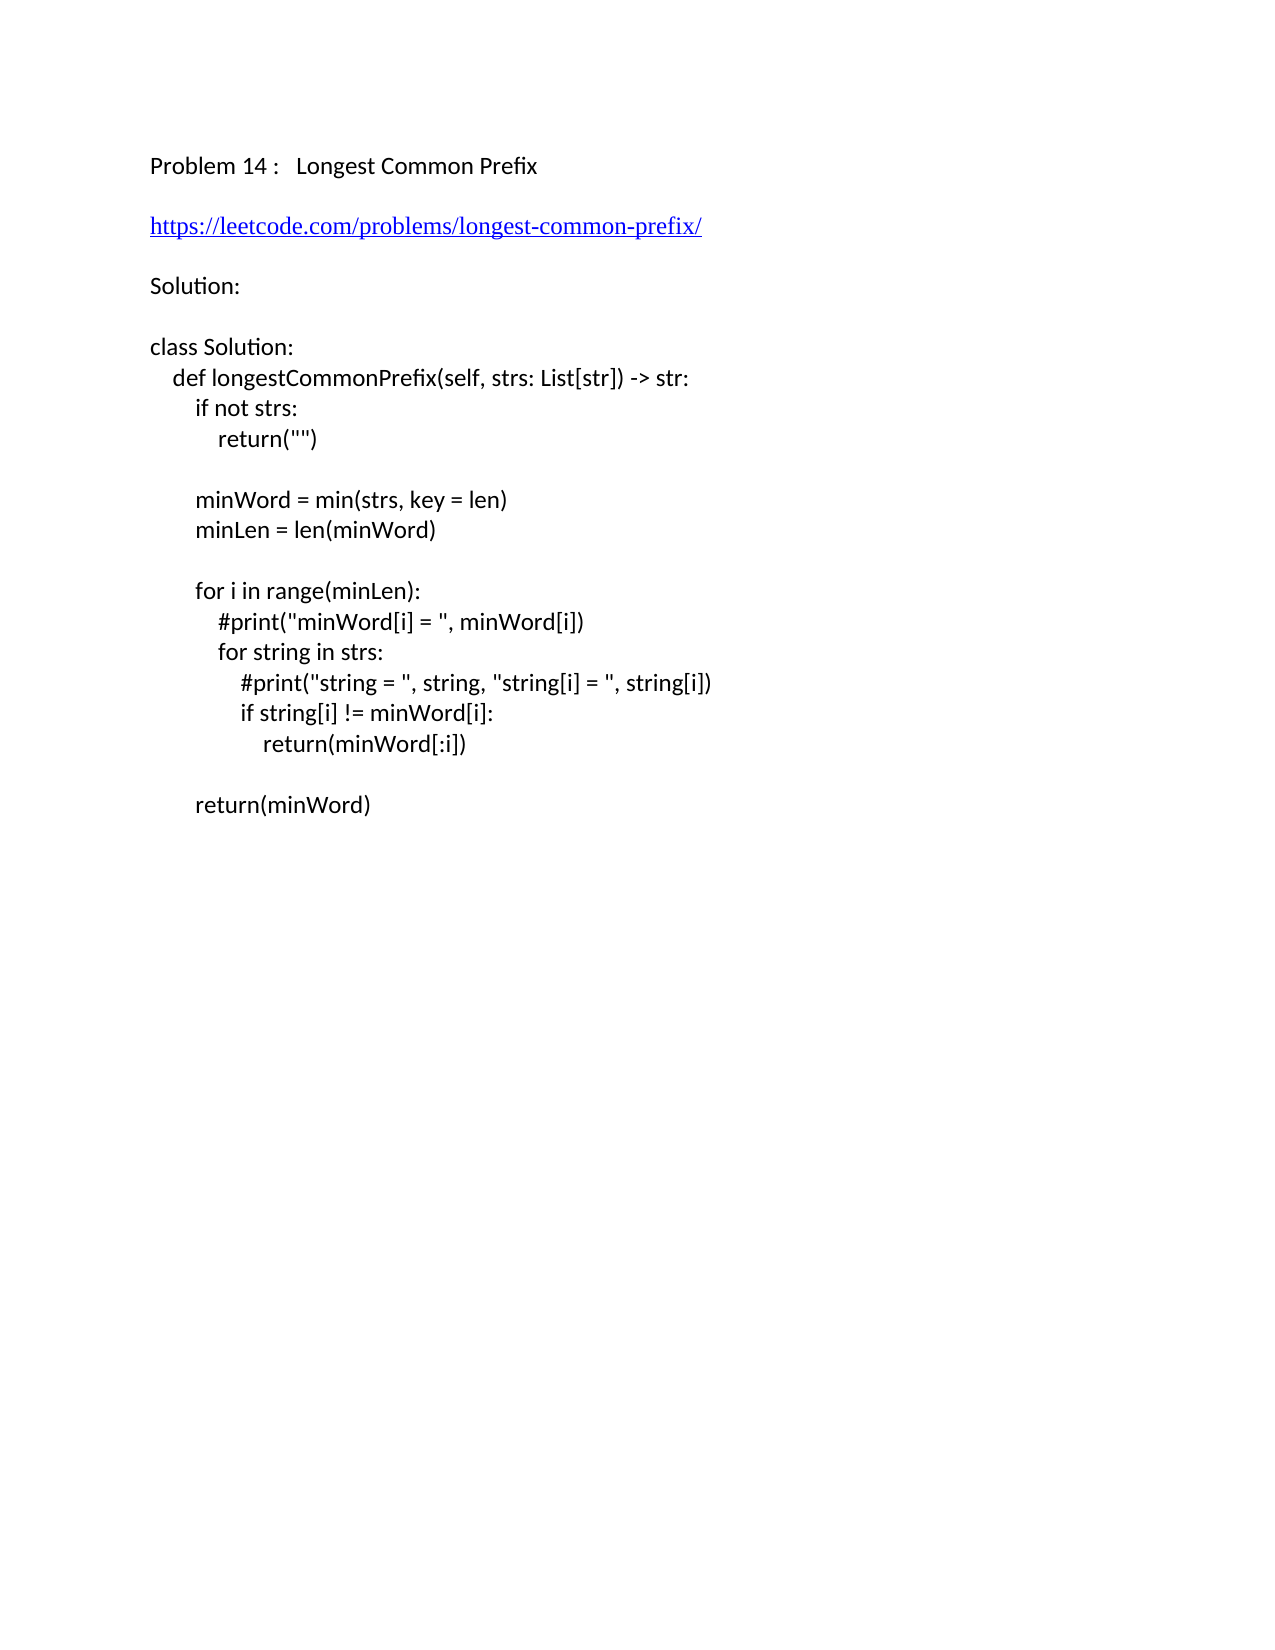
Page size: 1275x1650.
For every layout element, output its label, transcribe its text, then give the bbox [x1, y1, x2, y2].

text if not strs: [150, 392, 1125, 423]
text minLen = len(minWord) [150, 514, 1125, 545]
text Problem 14 : Longest Common Prefix [150, 150, 1125, 181]
text return("") [150, 423, 1125, 453]
text for i in range(minLen): [150, 576, 1125, 606]
text def longestCommonPrefix(self, strs: List[str]) -> str: [150, 362, 1125, 392]
text if string[i] != minWord[i]: [150, 698, 1125, 728]
text class Solution: [150, 331, 1125, 362]
text https://leetcode.com/problems/longest-common-prefix/ [150, 211, 1125, 240]
text #print("minWord[i] = ", minWord[i]) [150, 606, 1125, 637]
text return(minWord) [150, 789, 1125, 820]
text for string in strs: [150, 637, 1125, 667]
text minWord = min(strs, key = len) [150, 484, 1125, 514]
text return(minWord[:i]) [150, 728, 1125, 759]
text #print("string = ", string, "string[i] = ", string[i]) [150, 667, 1125, 698]
text Solution: [150, 270, 1125, 301]
